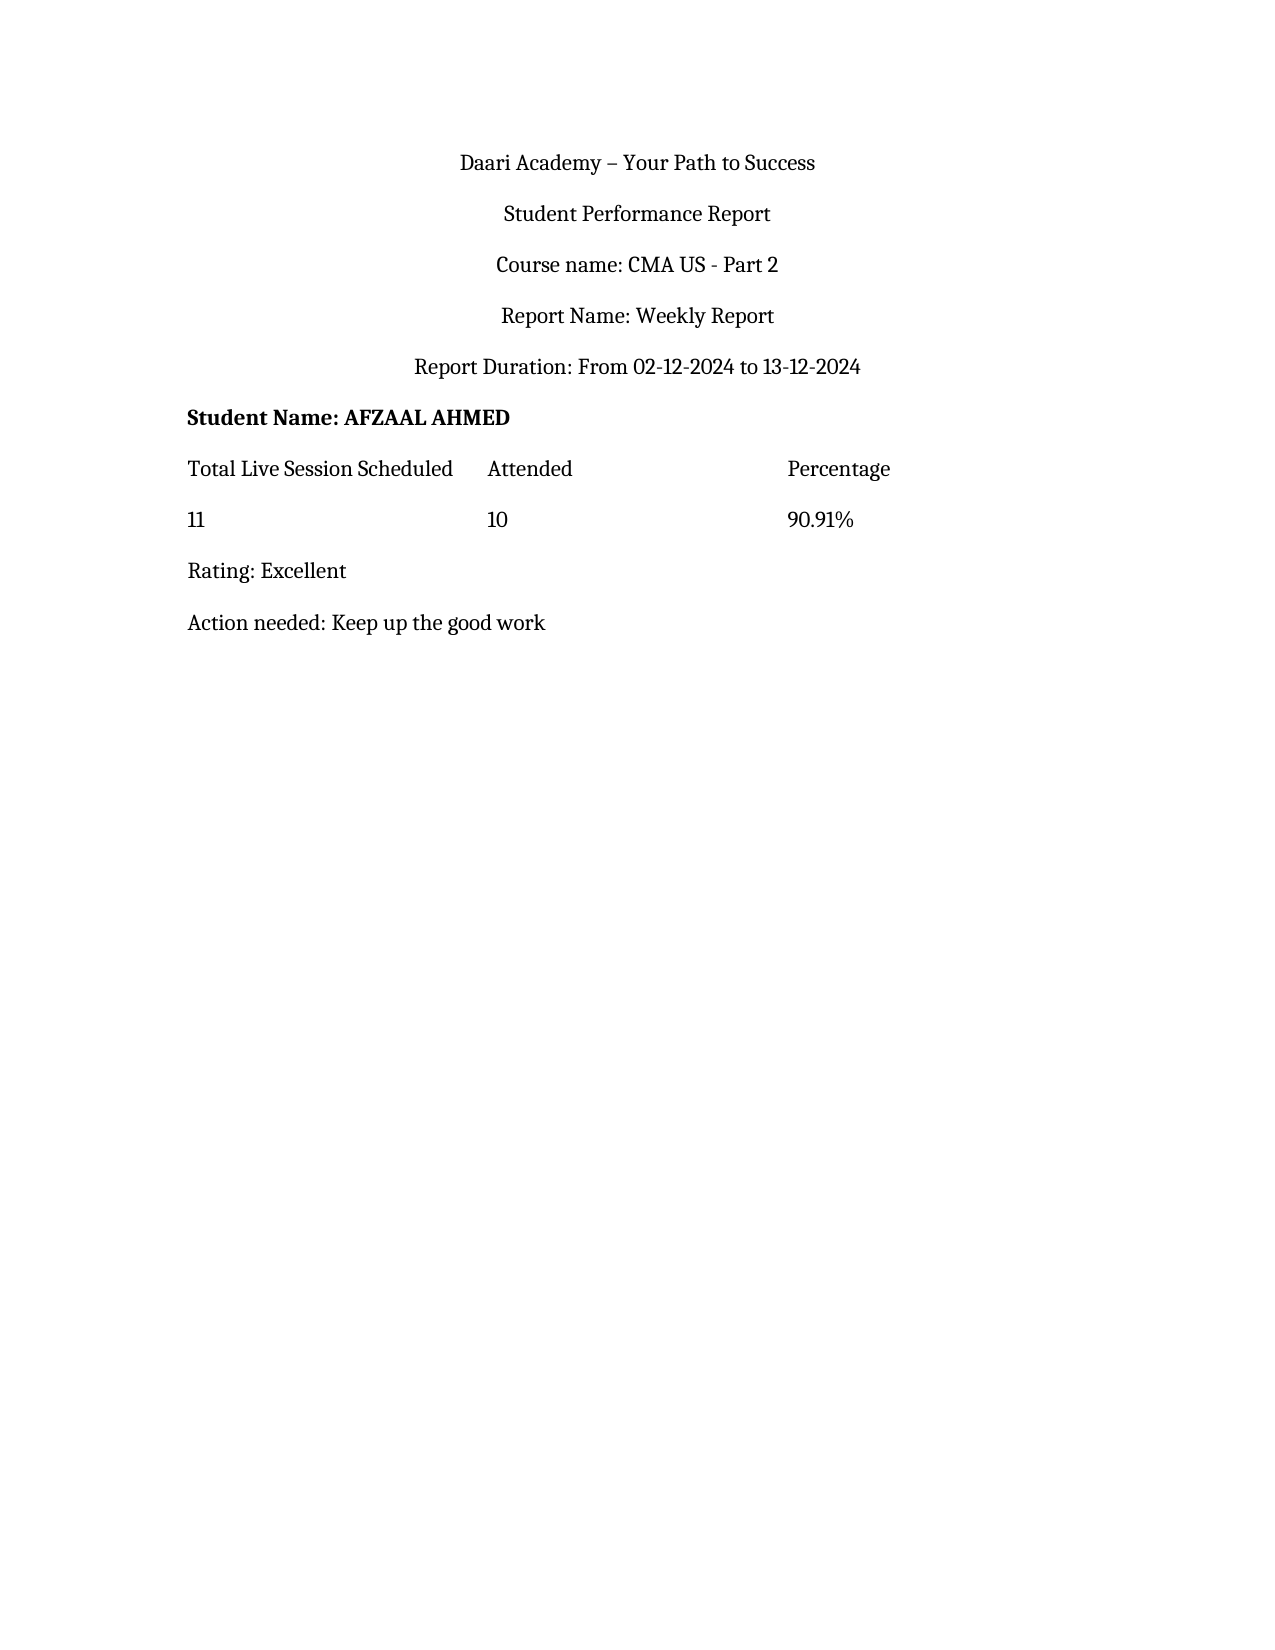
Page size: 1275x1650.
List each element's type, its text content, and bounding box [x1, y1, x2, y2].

text Rating: Excellent [187, 558, 1087, 585]
table_header Total Live Session Scheduled [176, 456, 476, 507]
text Daari Academy – Your Path to Success [187, 150, 1087, 176]
text Student Name: AFZAAL AHMED [187, 405, 1087, 432]
text Action needed: Keep up the good work [187, 609, 1087, 636]
table_cell 11 [176, 507, 476, 558]
text Report Name: Weekly Report [187, 303, 1087, 329]
table_cell 90.91% [776, 507, 1076, 558]
table_header Percentage [776, 456, 1076, 507]
text Report Duration: From 02-12-2024 to 13-12-2024 [187, 354, 1087, 381]
text Student Performance Report [187, 201, 1087, 227]
text Course name: CMA US - Part 2 [187, 252, 1087, 278]
table_header Attended [476, 456, 776, 507]
table_cell 10 [476, 507, 776, 558]
